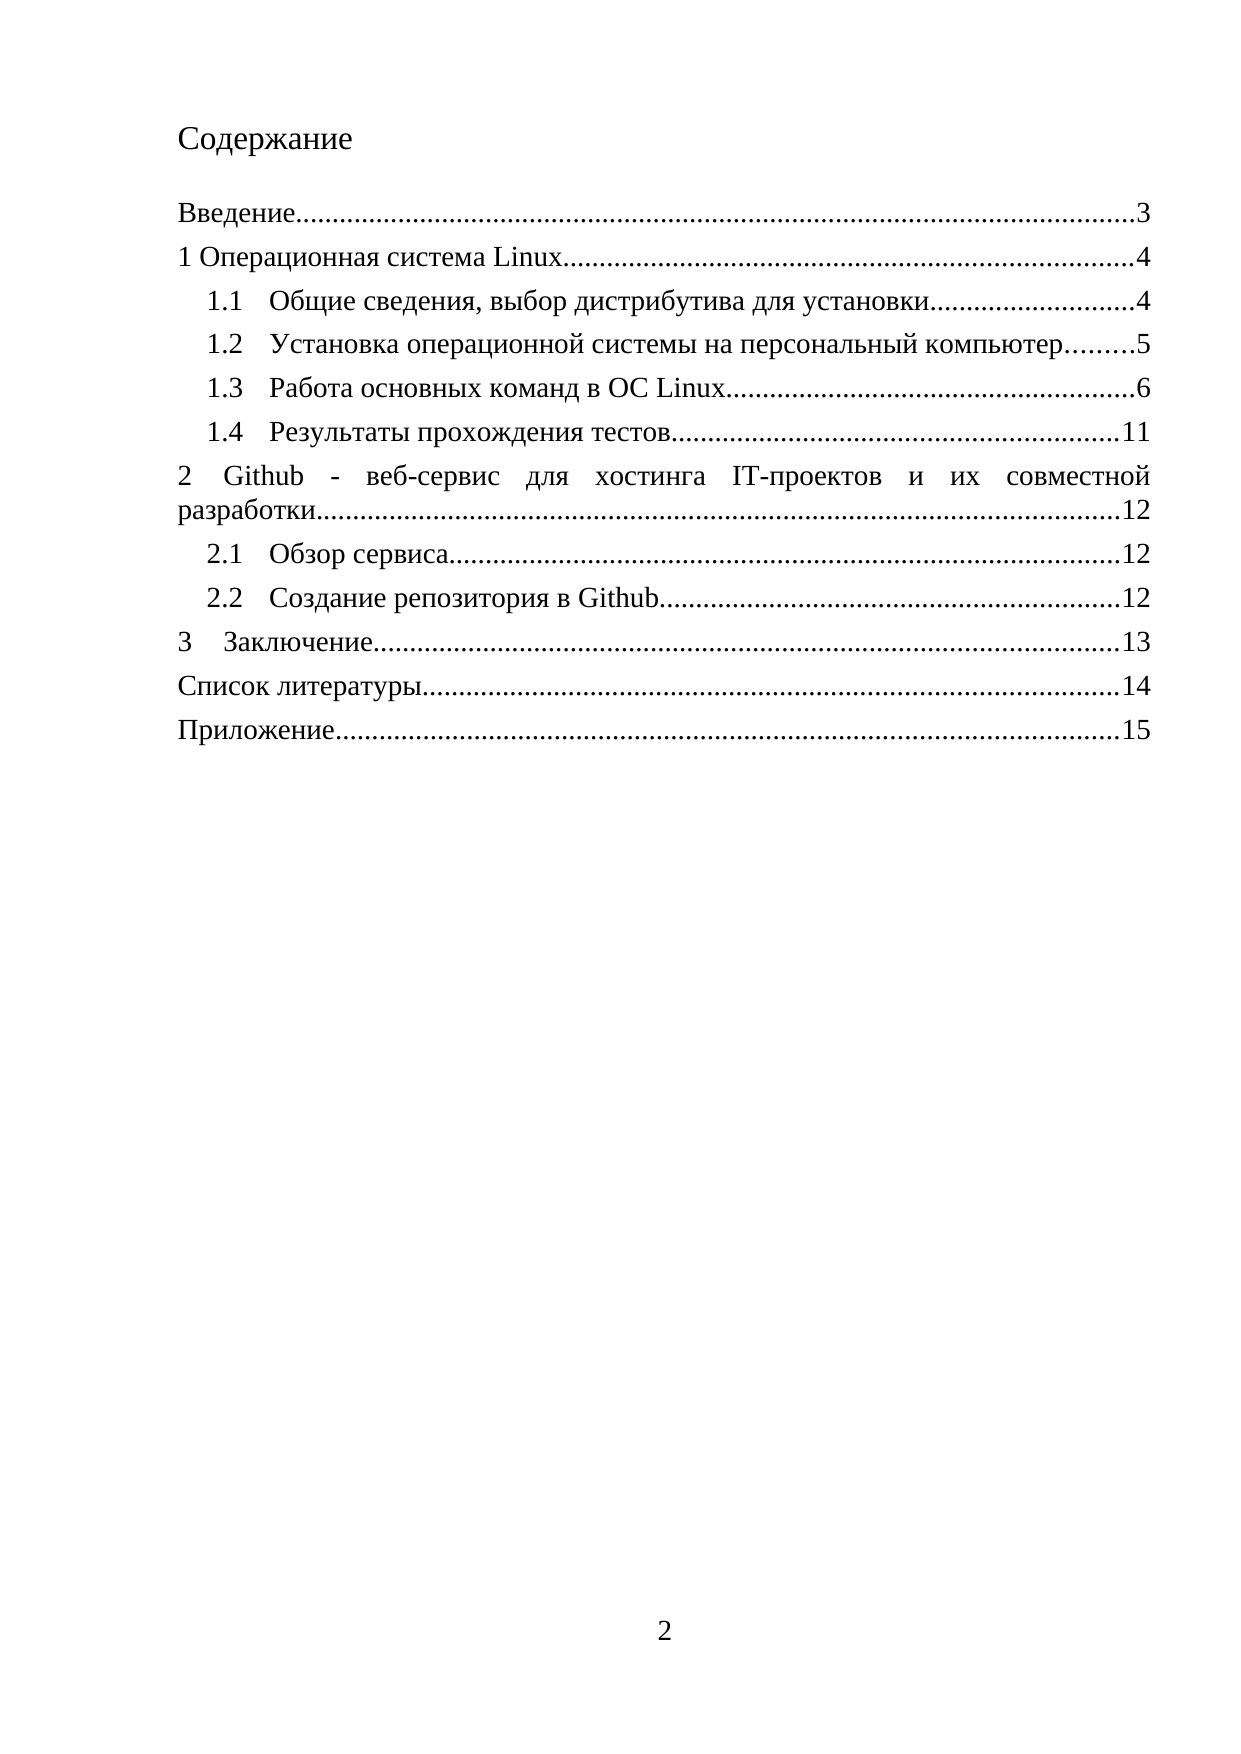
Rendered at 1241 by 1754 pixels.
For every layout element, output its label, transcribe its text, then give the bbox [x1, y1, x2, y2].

text 1 Операционная система Linux 4 [177, 239, 1152, 272]
text 1.1 Общие сведения, выбор дистрибутива для установки 4 [206, 283, 1152, 316]
text 3 Заключение 13 [177, 624, 1152, 657]
text 2 Github - веб-сервис для хостинга IT-проектов и их совместной разработки. 12 [177, 458, 1152, 526]
text 1.4 Результаты прохождения тестов 11 [206, 414, 1152, 448]
text Список литературы 14 [177, 668, 1152, 701]
text 1.3 Работа основных команд в ОС Linux 6 [206, 371, 1152, 404]
text Введение 3 [177, 195, 1152, 228]
text 2.2 Создание репозитория в Github 12 [206, 580, 1152, 613]
text 1.2 Установка операционной системы на персональный компьютер 5 [206, 327, 1152, 360]
text 2.1 Обзор сервиса 12 [206, 536, 1152, 569]
text Приложение 15 [177, 712, 1152, 745]
text Содержание [177, 118, 1152, 156]
